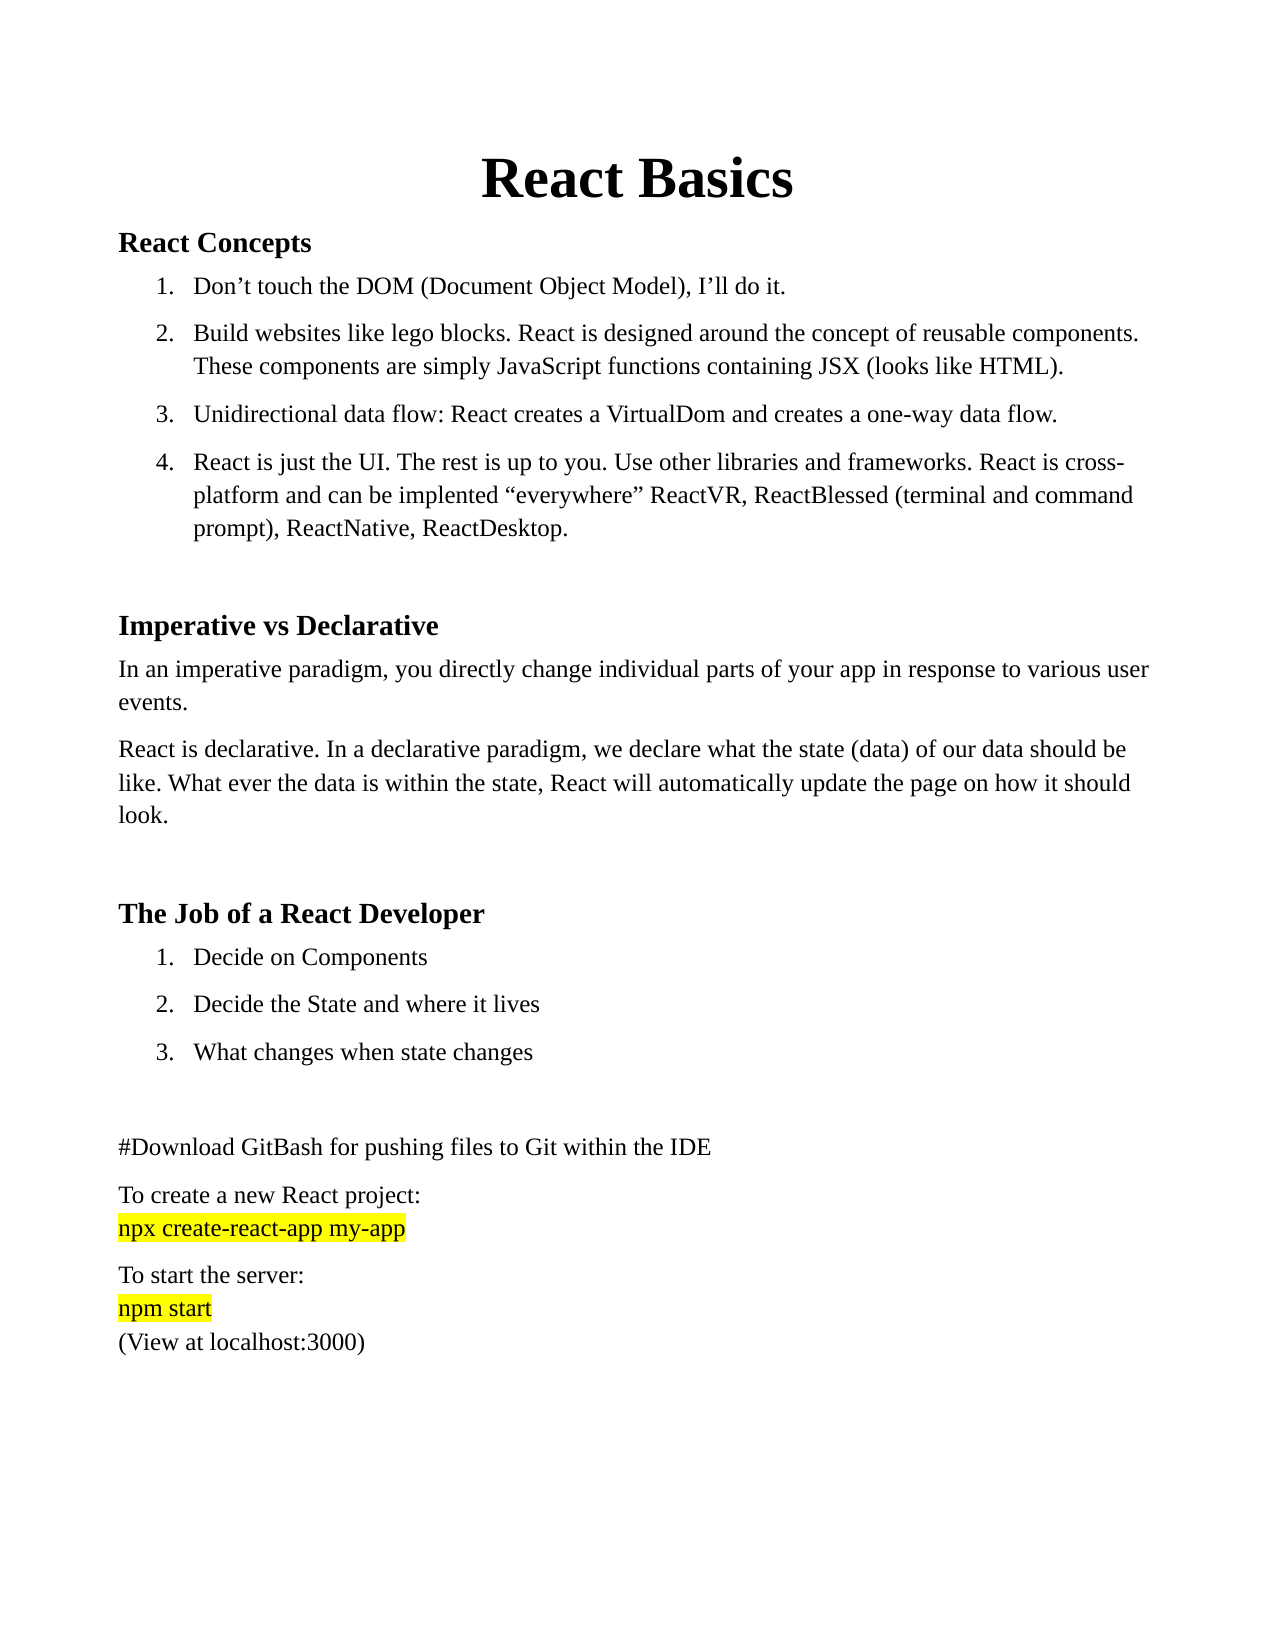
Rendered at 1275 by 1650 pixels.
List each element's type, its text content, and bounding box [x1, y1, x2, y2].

title React Basics [118, 143, 1157, 210]
list Decide the State and where it lives [156, 989, 1157, 1018]
text #Download GitBash for pushing files to Git within the IDE [118, 1132, 1157, 1161]
list Unidirectional data flow: React creates a VirtualDom and creates a one-way data flow. [156, 399, 1157, 428]
subtitle Imperative vs Declarative [118, 608, 1157, 641]
text To create a new React project: npx create-react-app my-app [118, 1180, 1157, 1242]
list Build websites like lego blocks. React is designed around the concept of reusable components. These components are simply JavaScript functions containing JSX (looks like HTML). [156, 318, 1157, 380]
text React is declarative. In a declarative paradigm, we declare what the state (data) of our data should be like. What ever the data is within the state, React will automatically update the page on how it should look. [118, 734, 1157, 829]
list React is just the UI. The rest is up to you. Use other libraries and frameworks. React is cross-platform and can be implented “everywhere” ReactVR, ReactBlessed (terminal and command prompt), ReactNative, ReactDesktop. [156, 447, 1157, 541]
list What changes when state changes [156, 1037, 1157, 1066]
text In an imperative paradigm, you directly change individual parts of your app in response to various user events. [118, 654, 1157, 716]
subtitle The Job of a React Developer [118, 896, 1157, 929]
list Decide on Components [156, 942, 1157, 971]
text To start the server: npm start (View at localhost:3000) [118, 1261, 1157, 1355]
subtitle React Concepts [118, 225, 1157, 258]
list Don’t touch the DOM (Document Object Model), I’ll do it. [156, 271, 1157, 299]
